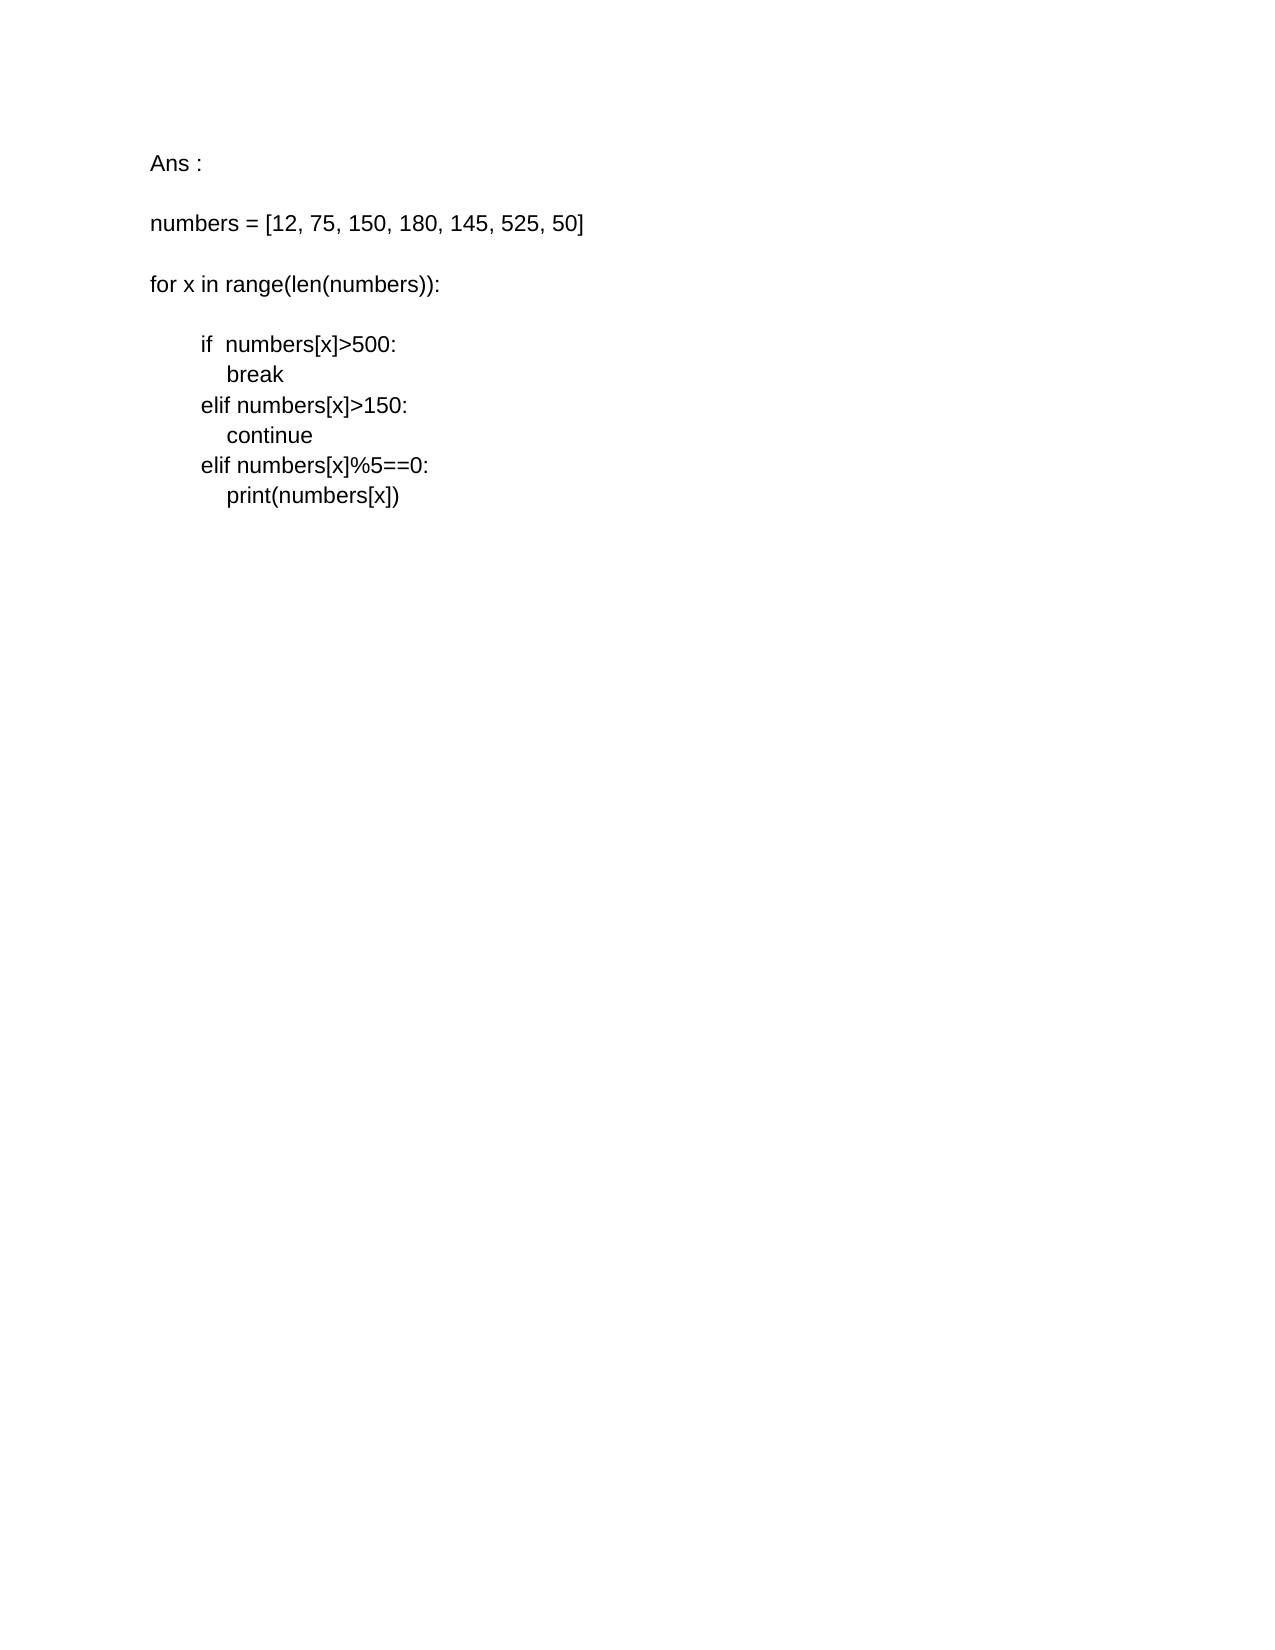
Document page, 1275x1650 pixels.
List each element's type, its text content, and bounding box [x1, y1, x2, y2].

text elif numbers[x]>150: [150, 392, 1125, 418]
text Ans : [150, 150, 1125, 176]
text for x in range(len(numbers)): [150, 271, 1125, 297]
text elif numbers[x]%5==0: [150, 452, 1125, 478]
text break [150, 361, 1125, 388]
text print(numbers[x]) [150, 482, 1125, 509]
text if numbers[x]>500: [150, 331, 1125, 358]
text continue [150, 422, 1125, 448]
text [150, 210, 1125, 237]
